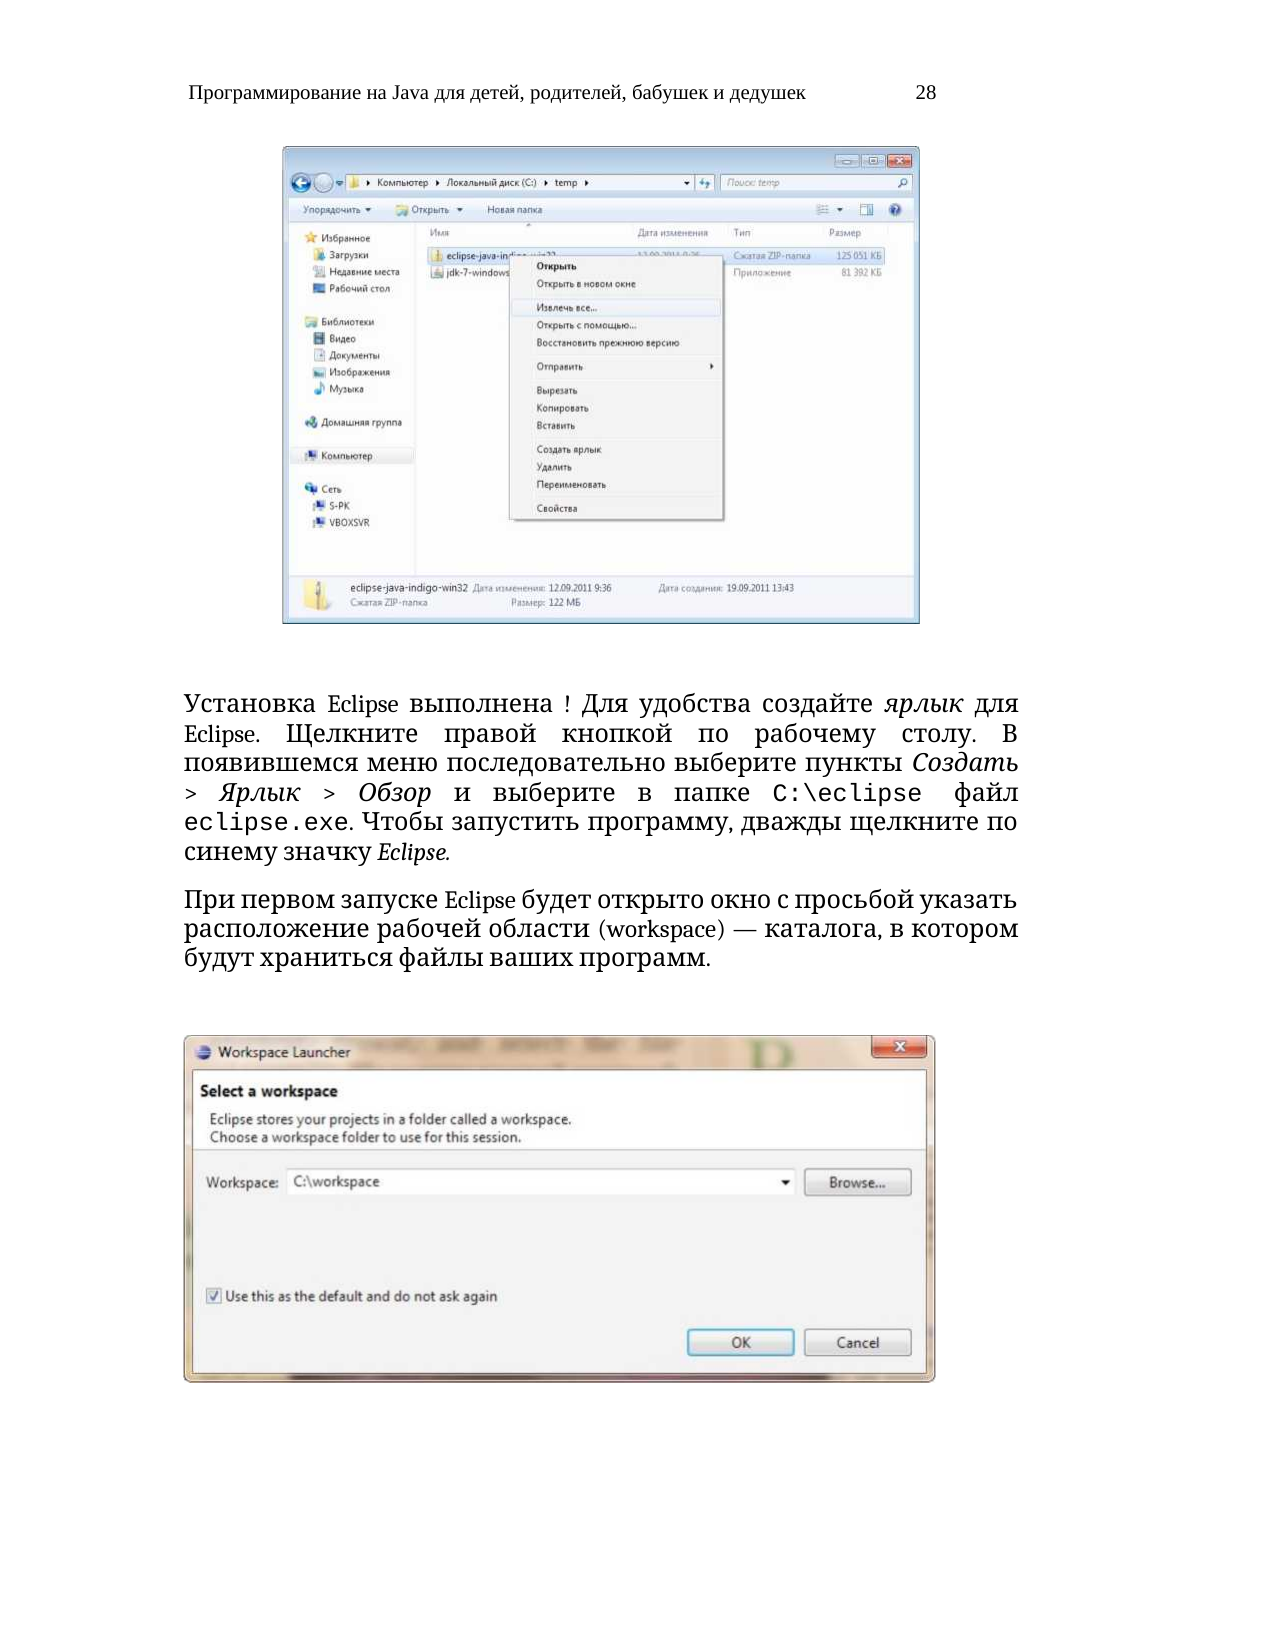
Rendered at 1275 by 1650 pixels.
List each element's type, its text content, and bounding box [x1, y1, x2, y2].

picture [282, 146, 920, 624]
text Установка Eclipse выполнена ! Для удобства создайте ярлык для Eclipse. Щелкните правой кнопкой по рабочему столу. В появившемся меню последовательно выберите пункты Создать > Ярлык > Обзор и выберите в папке C:\eclipse файл eclipse.exe. Чтобы запустить программу, дважды щелкните по синему значку Eclipse. [183, 689, 1018, 866]
picture [183, 1035, 936, 1383]
text При первом запуске Eclipse будет открыто окно с просьбой указать расположение рабочей области (workspace) — каталога, в котором будут храниться файлы ваших программ. [183, 885, 1018, 972]
